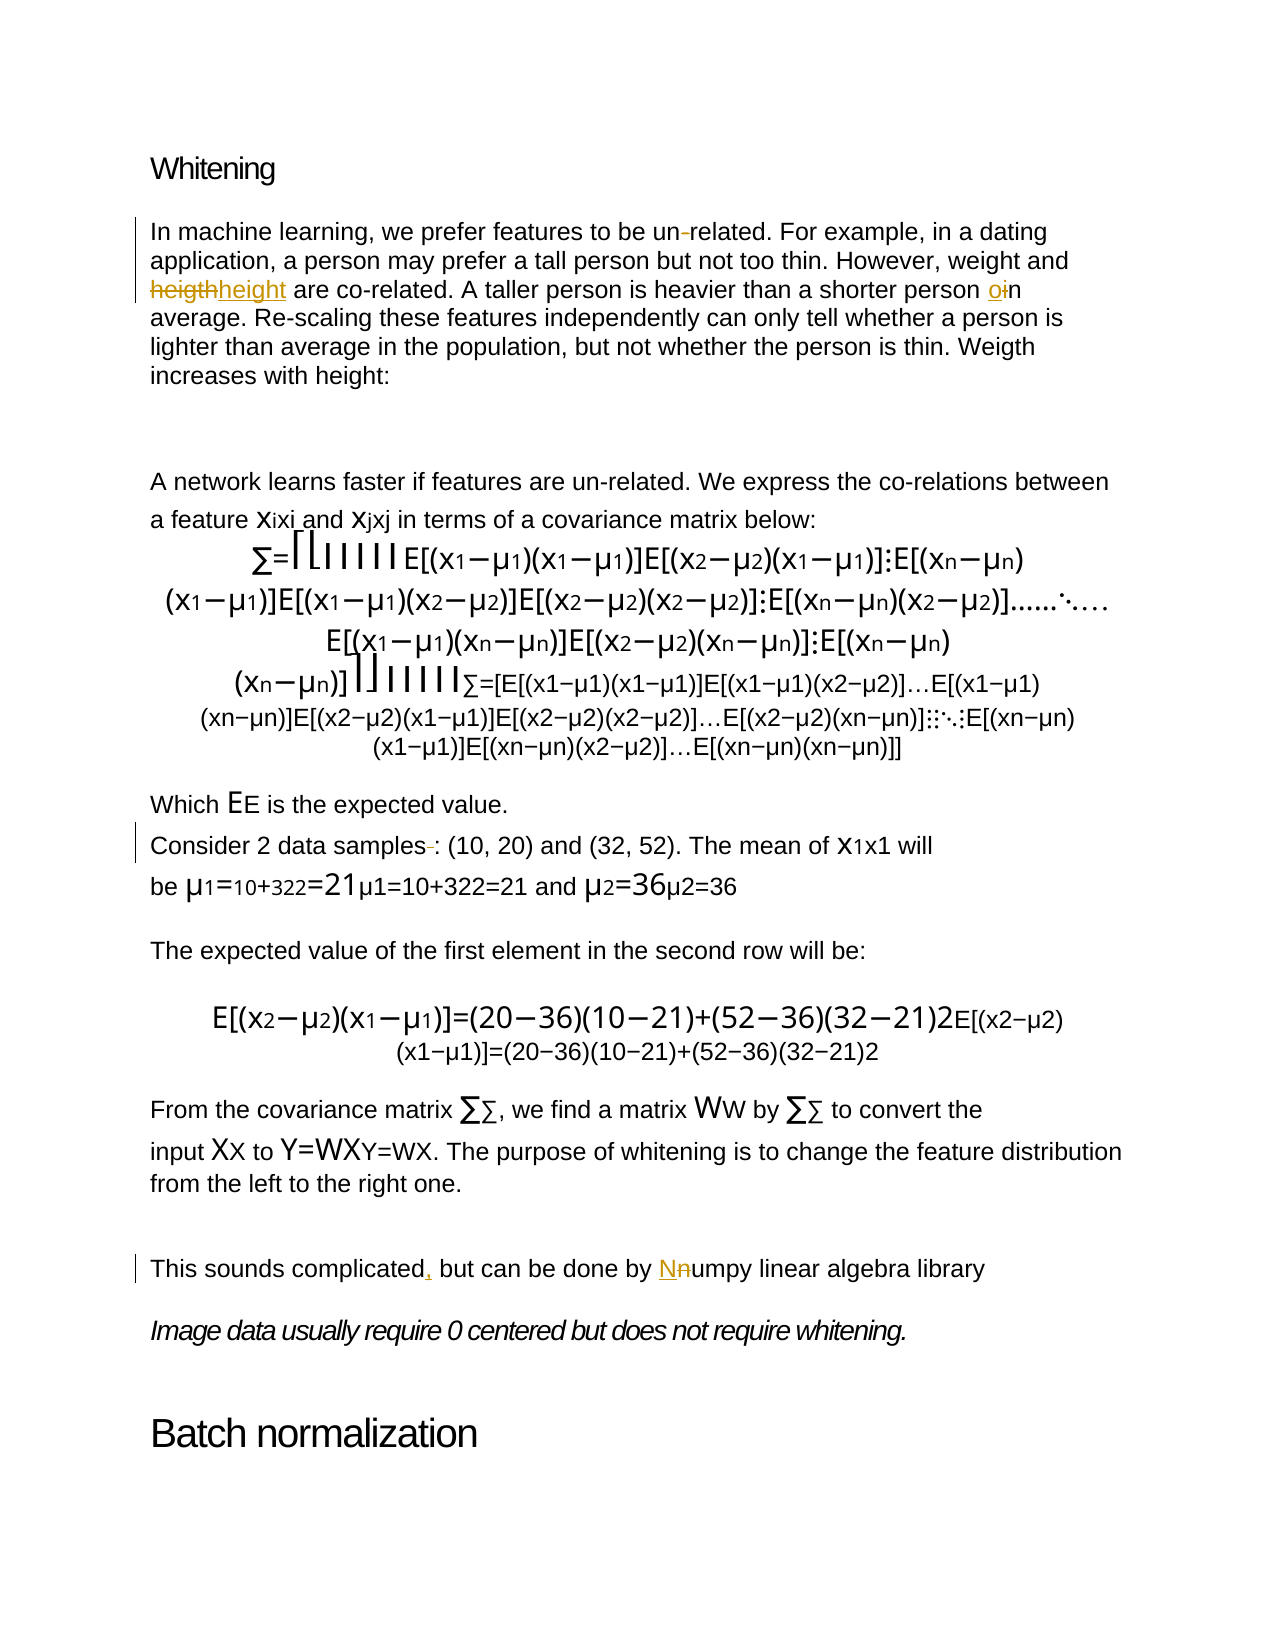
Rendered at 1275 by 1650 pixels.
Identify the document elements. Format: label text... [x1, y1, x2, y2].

text Batch normalization [150, 1409, 1125, 1456]
text ∑=⎡⎣⎢⎢⎢⎢⎢E[(x1−μ1)(x1−μ1)]E[(x2−μ2)(x1−μ1)]⋮E[(xn−μn)(x1−μ1)]E[(x1−μ1)(x2−μ2)]E[(x2−μ2)(x2−μ2)]⋮E[(xn−μn)(x2−μ2)]……⋱…E[(x1−μ1)(xn−μn)]E[(x2−μ2)(xn−μn)]⋮E[(xn−μn)(xn−μn)]⎤⎦⎥⎥⎥⎥⎥∑=[E[(x1−μ1)(x1−μ1)]E[(x1−μ1)(x2−μ2)]…E[(x1−μ1)(xn−μn)]E[(x2−μ2)(x1−μ1)]E[(x2−μ2)(x2−μ2)]…E[(x2−μ2)(xn−μn)]⋮⋮⋱⋮E[(xn−μn)(x1−μ1)]E[(xn−μn)(x2−μ2)]…E[(xn−μn)(xn−μn)]] [150, 537, 1125, 760]
text Image data usually require 0 centered but does not require whitening. [150, 1314, 1125, 1346]
text This sounds complicated but can be done by umpy linear algebra library [150, 1254, 1125, 1283]
text A network learns faster if features are un-related. We express the co-relations between a feature xixi and xjxj in terms of a covariance matrix below: [150, 467, 1125, 537]
text Consider 2 data samples: (10, 20) and (32, 52). The mean of x1x1 will be μ1=10+322=21μ1=10+322=21 and μ2=36μ2=36 [150, 822, 1125, 904]
text From the covariance matrix ∑∑, we find a matrix WW by ∑∑ to convert the input XX to Y=WXY=WX. The purpose of whitening is to change the feature distribution from the left to the right one. [150, 1087, 1125, 1198]
text Which EE is the expected value. [150, 781, 1125, 822]
text The expected value of the first element in the second row will be: [150, 936, 1125, 964]
text E[(x2−μ2)(x1−μ1)]=(20−36)(10−21)+(52−36)(32−21)2E[(x2−μ2)(x1−μ1)]=(20−36)(10−21)+(52−36)(32−21)2 [150, 996, 1125, 1066]
text In machine learning, we prefer features to be unrelated. For example, in a dating application, a person may prefer a tall person but not too thin. However, weight and are co-related. A taller person is heavier than a shorter person n average. Re-scaling these features independently can only tell whether a person is lighter than average in the population, but not whether the person is thin. Weigth increases with height: [150, 217, 1125, 390]
text Whitening [150, 150, 1125, 186]
